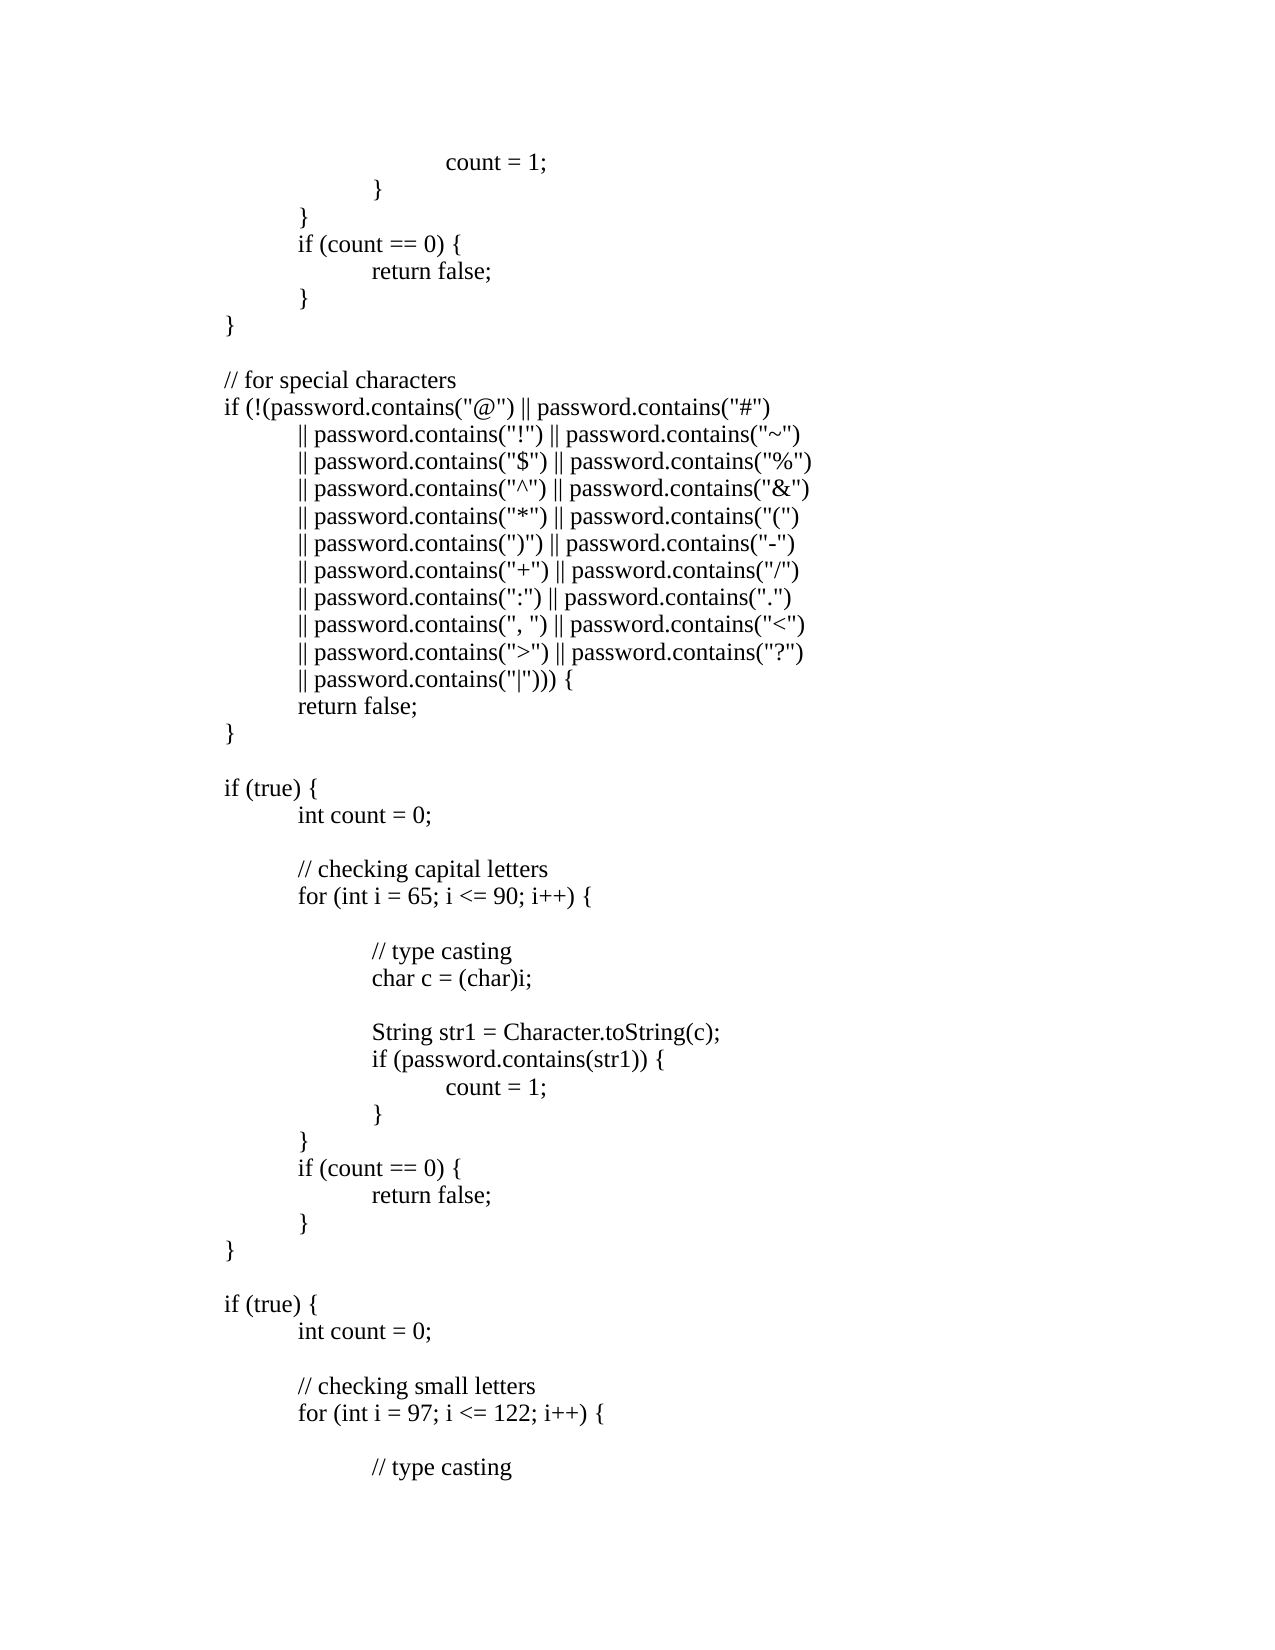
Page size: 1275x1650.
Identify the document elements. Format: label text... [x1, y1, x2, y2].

text || password.contains("!") || password.contains("~") [150, 422, 1125, 448]
text count = 1; [150, 150, 1125, 176]
text if (count == 0) { [150, 232, 1125, 257]
text } [150, 1129, 1125, 1154]
text char c = (char)i; [150, 966, 1125, 991]
text int count = 0; [150, 1319, 1125, 1345]
text // checking capital letters [150, 857, 1125, 883]
text || password.contains("+") || password.contains("/") [150, 558, 1125, 584]
text int count = 0; [150, 802, 1125, 828]
text || password.contains("$") || password.contains("%") [150, 449, 1125, 475]
text || password.contains(")") || password.contains("-") [150, 531, 1125, 556]
text } [150, 1210, 1125, 1236]
text if (true) { [150, 775, 1125, 801]
text for (int i = 65; i <= 90; i++) { [150, 884, 1125, 910]
text || password.contains("|"))) { [150, 667, 1125, 692]
text // checking small letters [150, 1373, 1125, 1399]
text count = 1; [150, 1074, 1125, 1100]
text } [150, 721, 1125, 747]
text } [150, 313, 1125, 339]
text } [150, 286, 1125, 312]
text if (count == 0) { [150, 1156, 1125, 1182]
text } [150, 1237, 1125, 1263]
text || password.contains(":") || password.contains(".") [150, 585, 1125, 611]
text } [150, 204, 1125, 230]
text if (!(password.contains("@") || password.contains("#") [150, 395, 1125, 421]
text // type casting [150, 1455, 1125, 1481]
text || password.contains(">") || password.contains("?") [150, 639, 1125, 665]
text return false; [150, 1183, 1125, 1209]
text // type casting [150, 938, 1125, 964]
text for (int i = 97; i <= 122; i++) { [150, 1401, 1125, 1426]
text return false; [150, 259, 1125, 284]
text } [150, 1102, 1125, 1127]
text || password.contains("^") || password.contains("&") [150, 476, 1125, 502]
text || password.contains(", ") || password.contains("<") [150, 612, 1125, 638]
text } [150, 177, 1125, 203]
text String str1 = Character.toString(c); [150, 1020, 1125, 1046]
text || password.contains("*") || password.contains("(") [150, 503, 1125, 529]
text if (password.contains(str1)) { [150, 1047, 1125, 1073]
text if (true) { [150, 1292, 1125, 1318]
text // for special characters [150, 367, 1125, 393]
text return false; [150, 694, 1125, 719]
